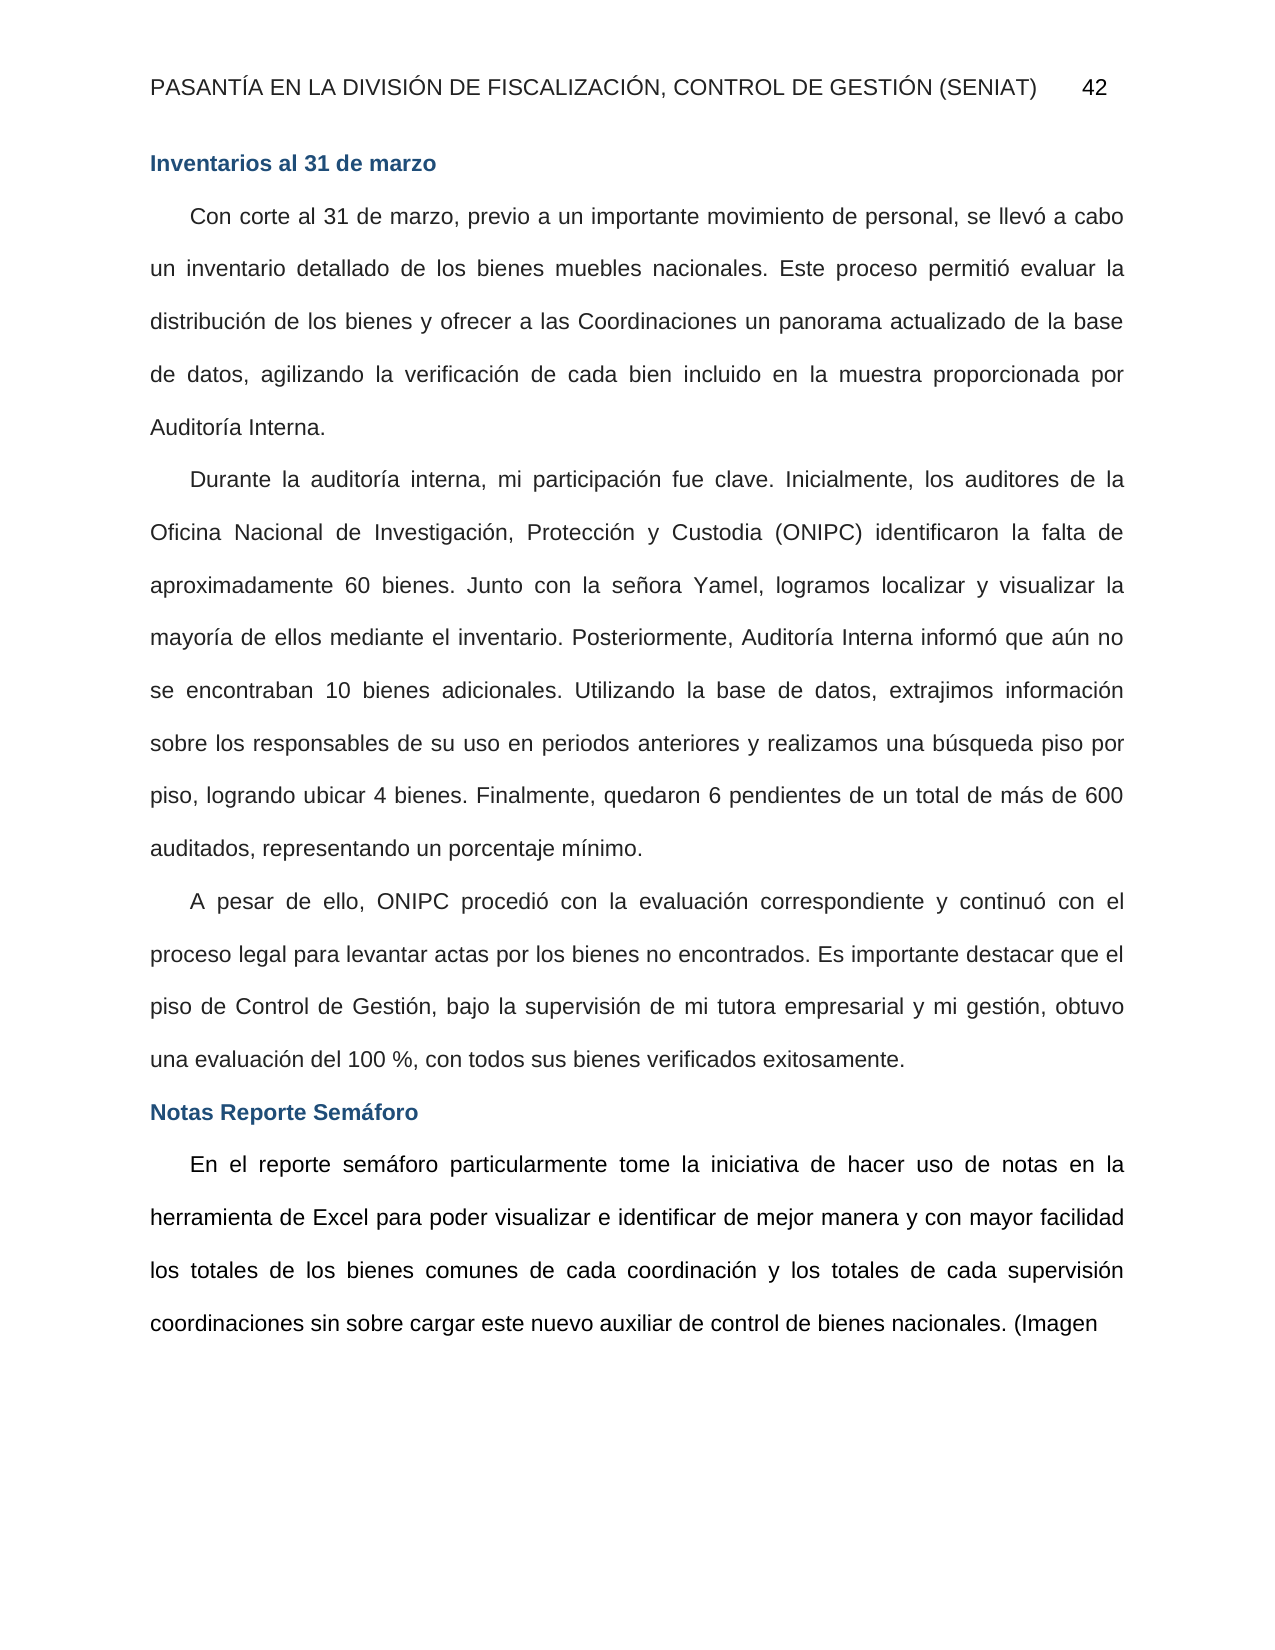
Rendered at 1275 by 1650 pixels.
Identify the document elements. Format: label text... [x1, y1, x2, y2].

text Con corte al 31 de marzo, previo a un importante movimiento de personal, se llevó a cabo un inventario detallado de los bienes muebles nacionales. Este proceso permitió evaluar la distribución de los bienes y ofrecer a las Coordinaciones un panorama actualizado de la base de datos, agilizando la verificación de cada bien incluido en la muestra proporcionada por Auditoría Interna. [150, 203, 1125, 440]
text Durante la auditoría interna, mi participación fue clave. Inicialmente, los auditores de la Oficina Nacional de Investigación, Protección y Custodia (ONIPC) identificaron la falta de aproximadamente 60 bienes. Junto con la señora Yamel, logramos localizar y visualizar la mayoría de ellos mediante el inventario. Posteriormente, Auditoría Interna informó que aún no se encontraban 10 bienes adicionales. Utilizando la base de datos, extrajimos información sobre los responsables de su uso en periodos anteriores y realizamos una búsqueda piso por piso, logrando ubicar 4 bienes. Finalmente, quedaron 6 pendientes de un total de más de 600 auditados, representando un porcentaje mínimo. [150, 466, 1125, 862]
subtitle Notas Reporte Semáforo [150, 1099, 1125, 1125]
subtitle Inventarios al 31 de marzo [150, 150, 1125, 176]
text En el reporte semáforo particularmente tome la iniciativa de hacer uso de notas en la herramienta de Excel para poder visualizar e identificar de mejor manera y con mayor facilidad los totales de los bienes comunes de cada coordinación y los totales de cada supervisión coordinaciones sin sobre cargar este nuevo auxiliar de control de bienes nacionales. (Imagen [150, 1151, 1125, 1336]
text A pesar de ello, ONIPC procedió con la evaluación correspondiente y continuó con el proceso legal para levantar actas por los bienes no encontrados. Es importante destacar que el piso de Control de Gestión, bajo la supervisión de mi tutora empresarial y mi gestión, obtuvo una evaluación del 100 %, con todos sus bienes verificados exitosamente. [150, 888, 1125, 1072]
